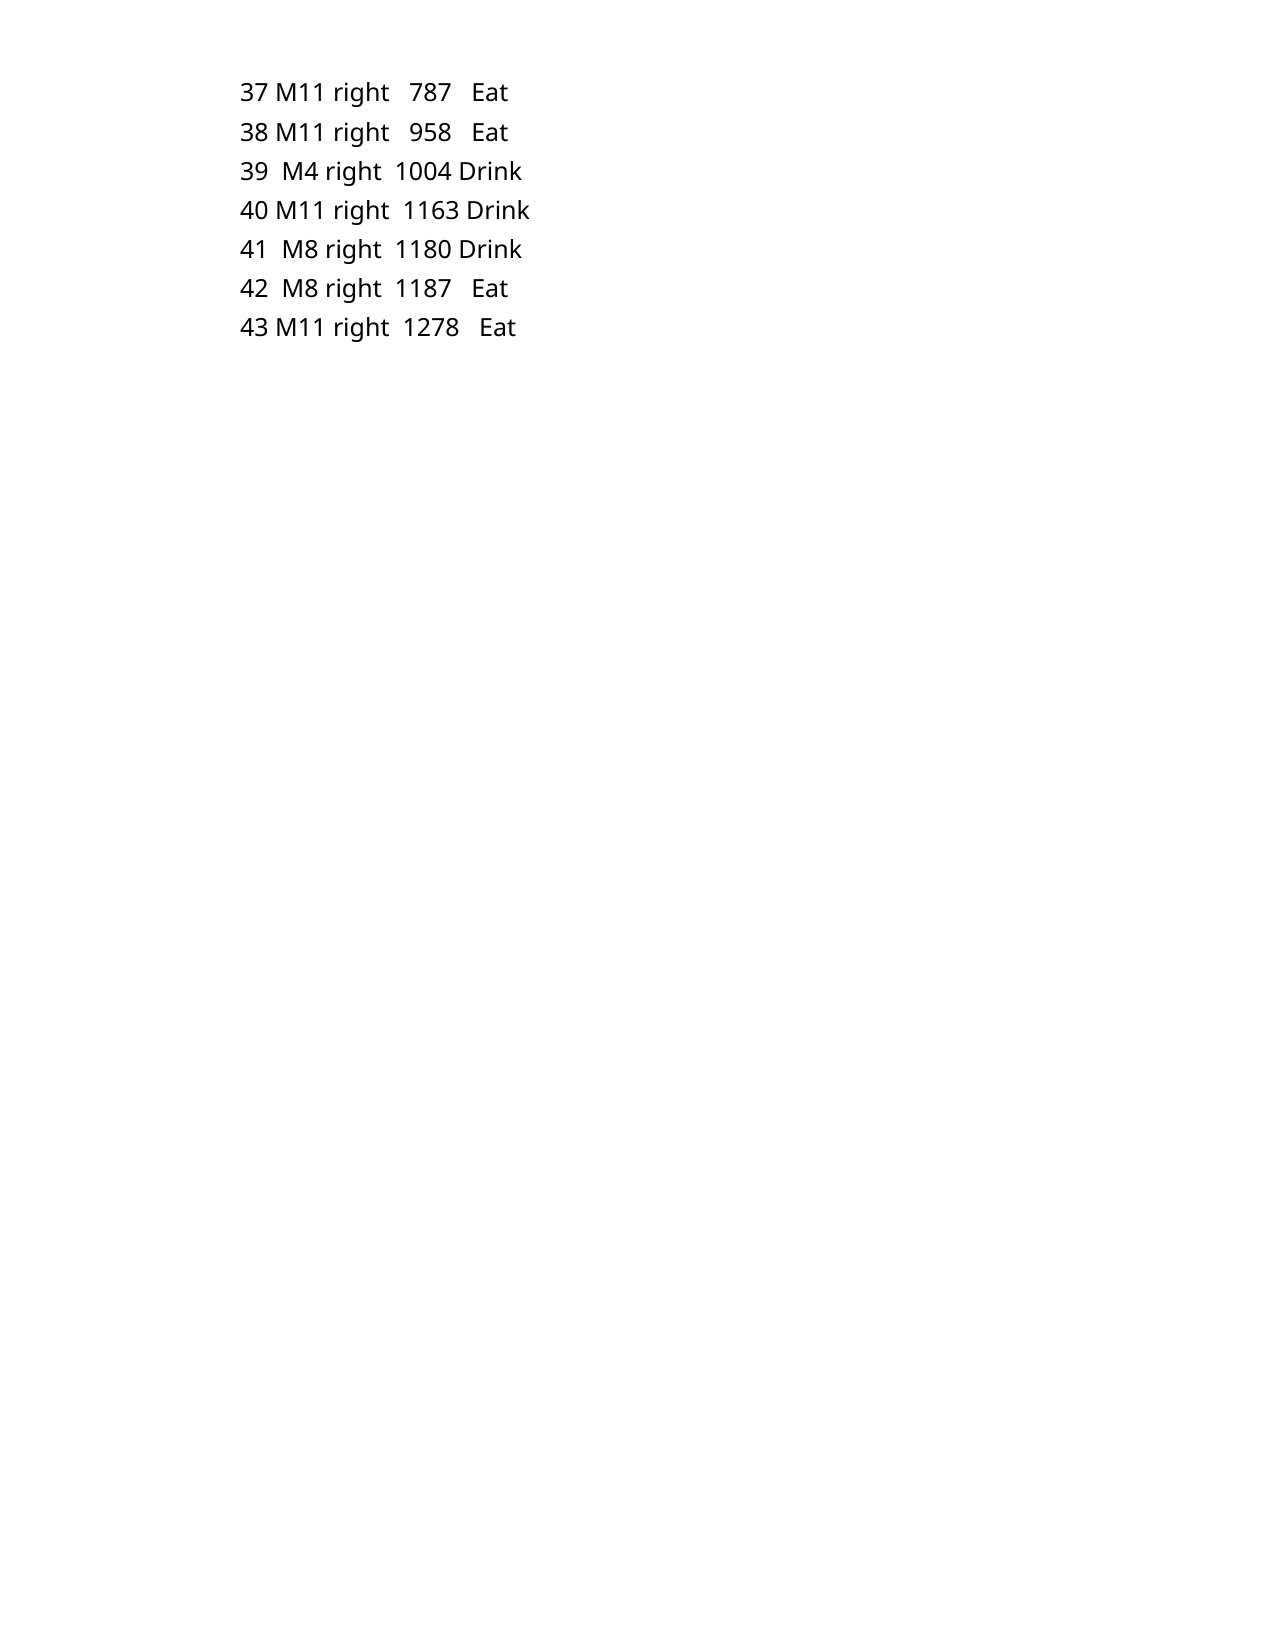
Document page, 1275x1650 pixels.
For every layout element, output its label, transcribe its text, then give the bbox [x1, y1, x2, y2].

text 38 M11 right 958 Eat [240, 114, 1200, 148]
text 41 M8 right 1180 Drink [240, 232, 1200, 266]
text 43 M11 right 1278 Eat [240, 310, 1200, 344]
text 39 M4 right 1004 Drink [240, 153, 1200, 187]
text 42 M8 right 1187 Eat [240, 271, 1200, 305]
text 37 M11 right 787 Eat [240, 75, 1200, 109]
text 40 M11 right 1163 Drink [240, 192, 1200, 227]
